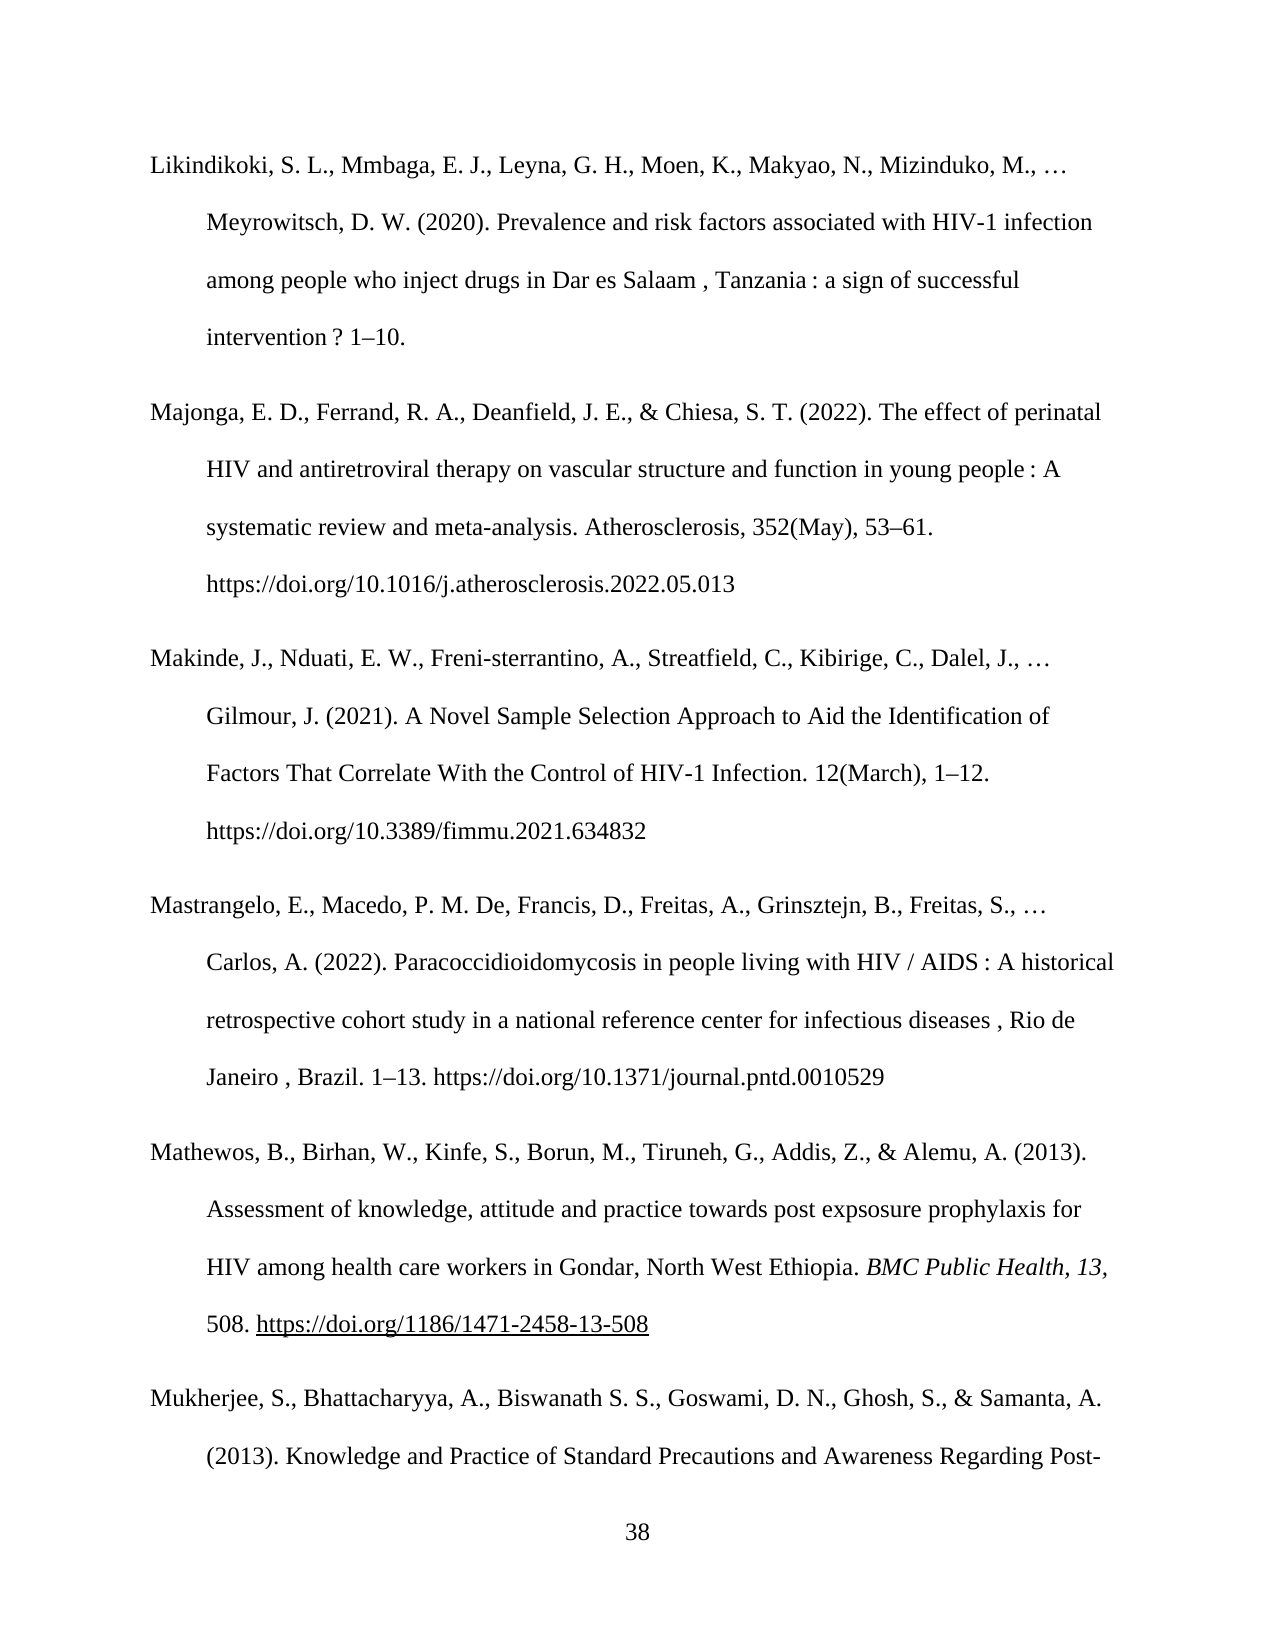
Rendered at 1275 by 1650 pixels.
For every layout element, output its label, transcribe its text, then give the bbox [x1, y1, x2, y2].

text Makinde, J., Nduati, E. W., Freni-sterrantino, A., Streatfield, C., Kibirige, C., Dalel, J., … Gilmour, J. (2021). A Novel Sample Selection Approach to Aid the Identification of Factors That Correlate With the Control of HIV-1 Infection. 12(March), 1–12. https://doi.org/10.3389/fimmu.2021.634832 [150, 643, 1125, 844]
text Majonga, E. D., Ferrand, R. A., Deanfield, J. E., & Chiesa, S. T. (2022). The effect of perinatal HIV and antiretroviral therapy on vascular structure and function in young people : A systematic review and meta-analysis. Atherosclerosis, 352(May), 53–61. https://doi.org/10.1016/j.atherosclerosis.2022.05.013 [150, 397, 1125, 598]
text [150, 1383, 1125, 1469]
text Mathewos, B., Birhan, W., Kinfe, S., Borun, M., Tiruneh, G., Addis, Z., & Alemu, A. (2013). Assessment of knowledge, attitude and practice towards post expsosure prophylaxis for HIV among health care workers in Gondar, North West Ethiopia. BMC Public Health, 13, 508. https://doi.org/1186/1471-2458-13-508 [150, 1137, 1125, 1338]
text Mastrangelo, E., Macedo, P. M. De, Francis, D., Freitas, A., Grinsztejn, B., Freitas, S., … Carlos, A. (2022). Paracoccidioidomycosis in people living with HIV / AIDS : A historical retrospective cohort study in a national reference center for infectious diseases , Rio de Janeiro , Brazil. 1–13. https://doi.org/10.1371/journal.pntd.0010529 [150, 890, 1125, 1091]
text Likindikoki, S. L., Mmbaga, E. J., Leyna, G. H., Moen, K., Makyao, N., Mizinduko, M., … Meyrowitsch, D. W. (2020). Prevalence and risk factors associated with HIV-1 infection among people who inject drugs in Dar es Salaam , Tanzania : a sign of successful intervention ? 1–10. [150, 150, 1125, 351]
